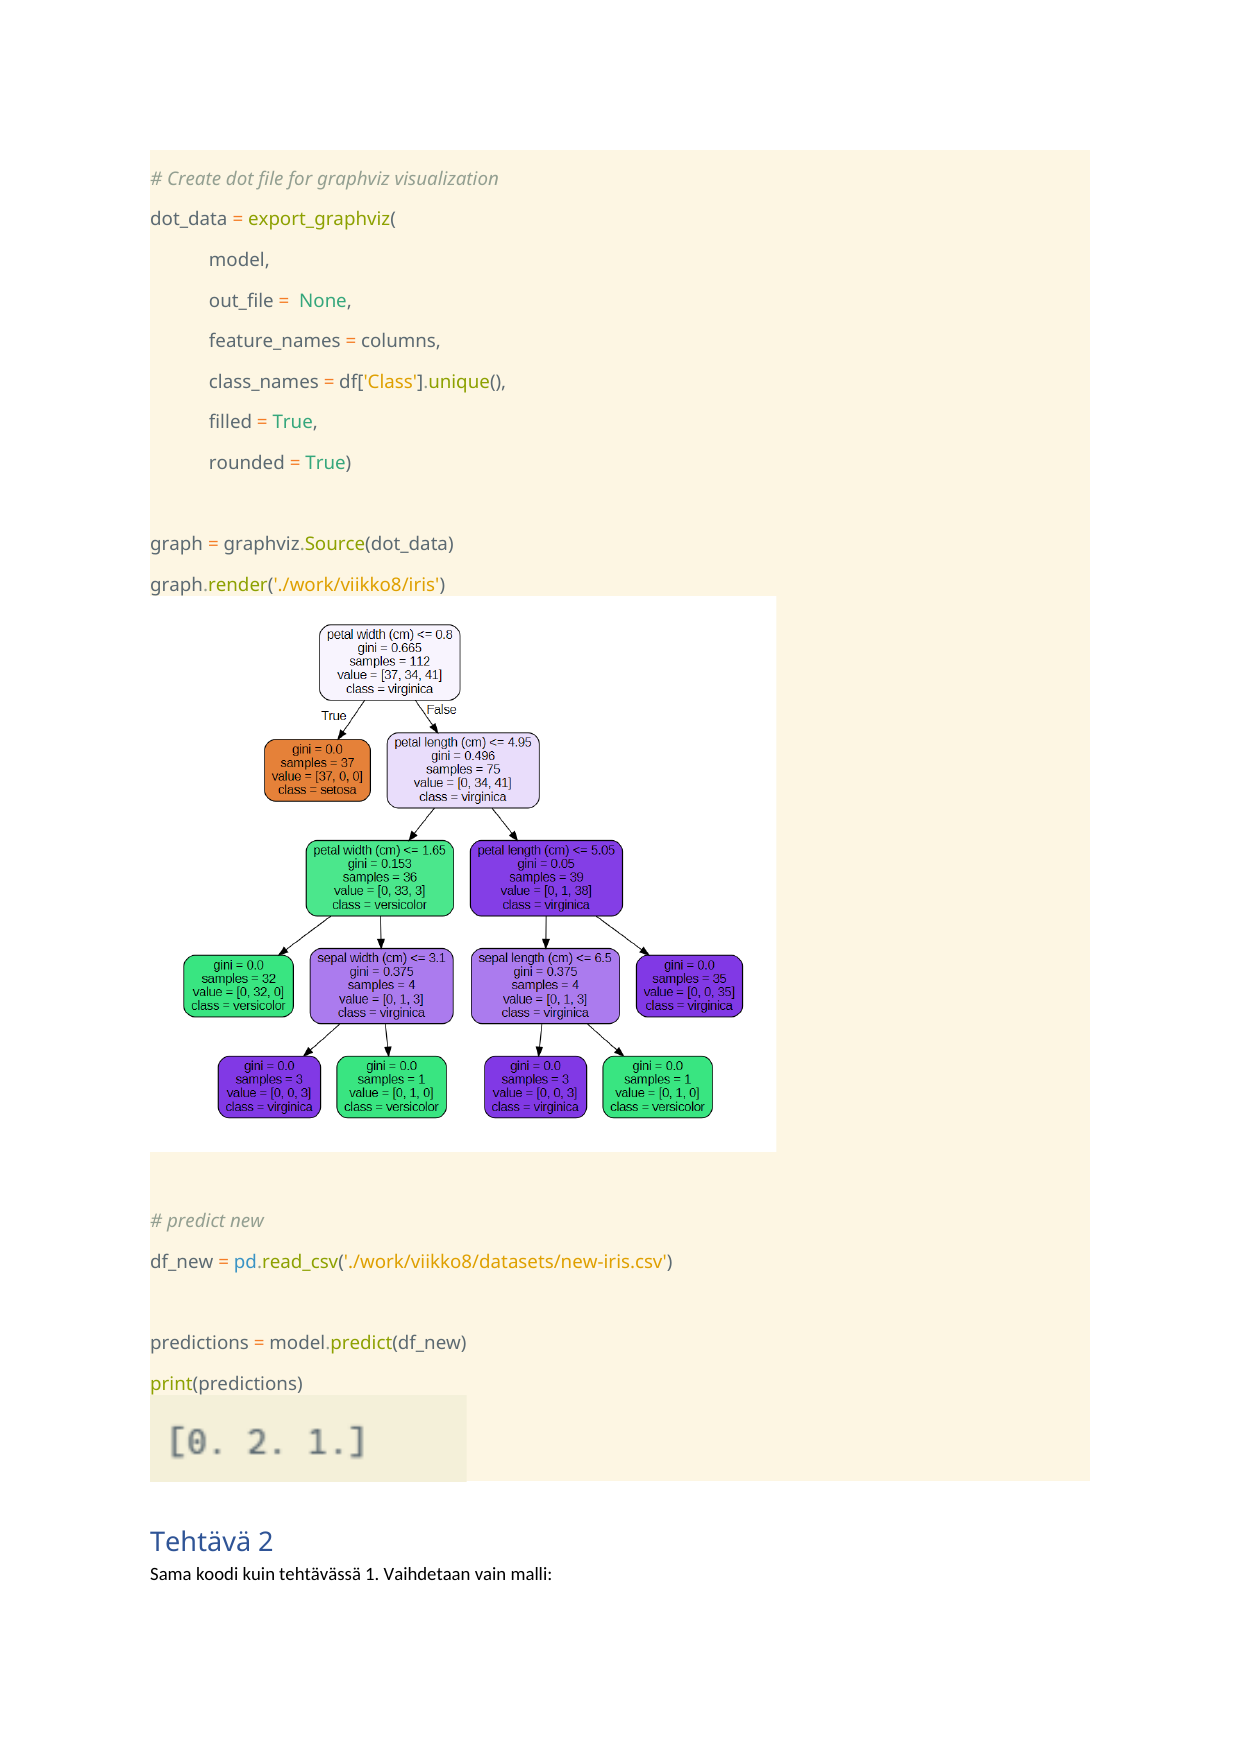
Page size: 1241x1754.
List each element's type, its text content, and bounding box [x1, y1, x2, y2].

picture [150, 1395, 467, 1482]
text predictions = model.predict(df_new) [150, 1314, 1090, 1355]
text df_new = pd.read_csv('./work/viikko8/datasets/new-iris.csv') [150, 1233, 1090, 1273]
text feature_names = columns, [150, 312, 1090, 353]
text filled = True, [150, 394, 1090, 434]
text graph = graphviz.Source(dot_data) [150, 516, 1090, 556]
text print(predictions) [150, 1355, 1090, 1395]
subtitle Tehtävä 2 [150, 1523, 1090, 1559]
text model, [150, 231, 1090, 272]
picture [150, 596, 777, 1152]
text graph.render('./work/viikko8/iris') [150, 556, 1090, 597]
text dot_data = export_graphviz( [150, 191, 1090, 231]
text out_file = None, [150, 272, 1090, 312]
text # Create dot file for graphviz visualization [150, 150, 1090, 191]
text Sama koodi kuin tehtävässä 1. Vaihdetaan vain malli: [150, 1562, 1090, 1585]
text # predict new [150, 1192, 1090, 1233]
text rounded = True) [150, 434, 1090, 475]
text class_names = df['Class'].unique(), [150, 353, 1090, 394]
